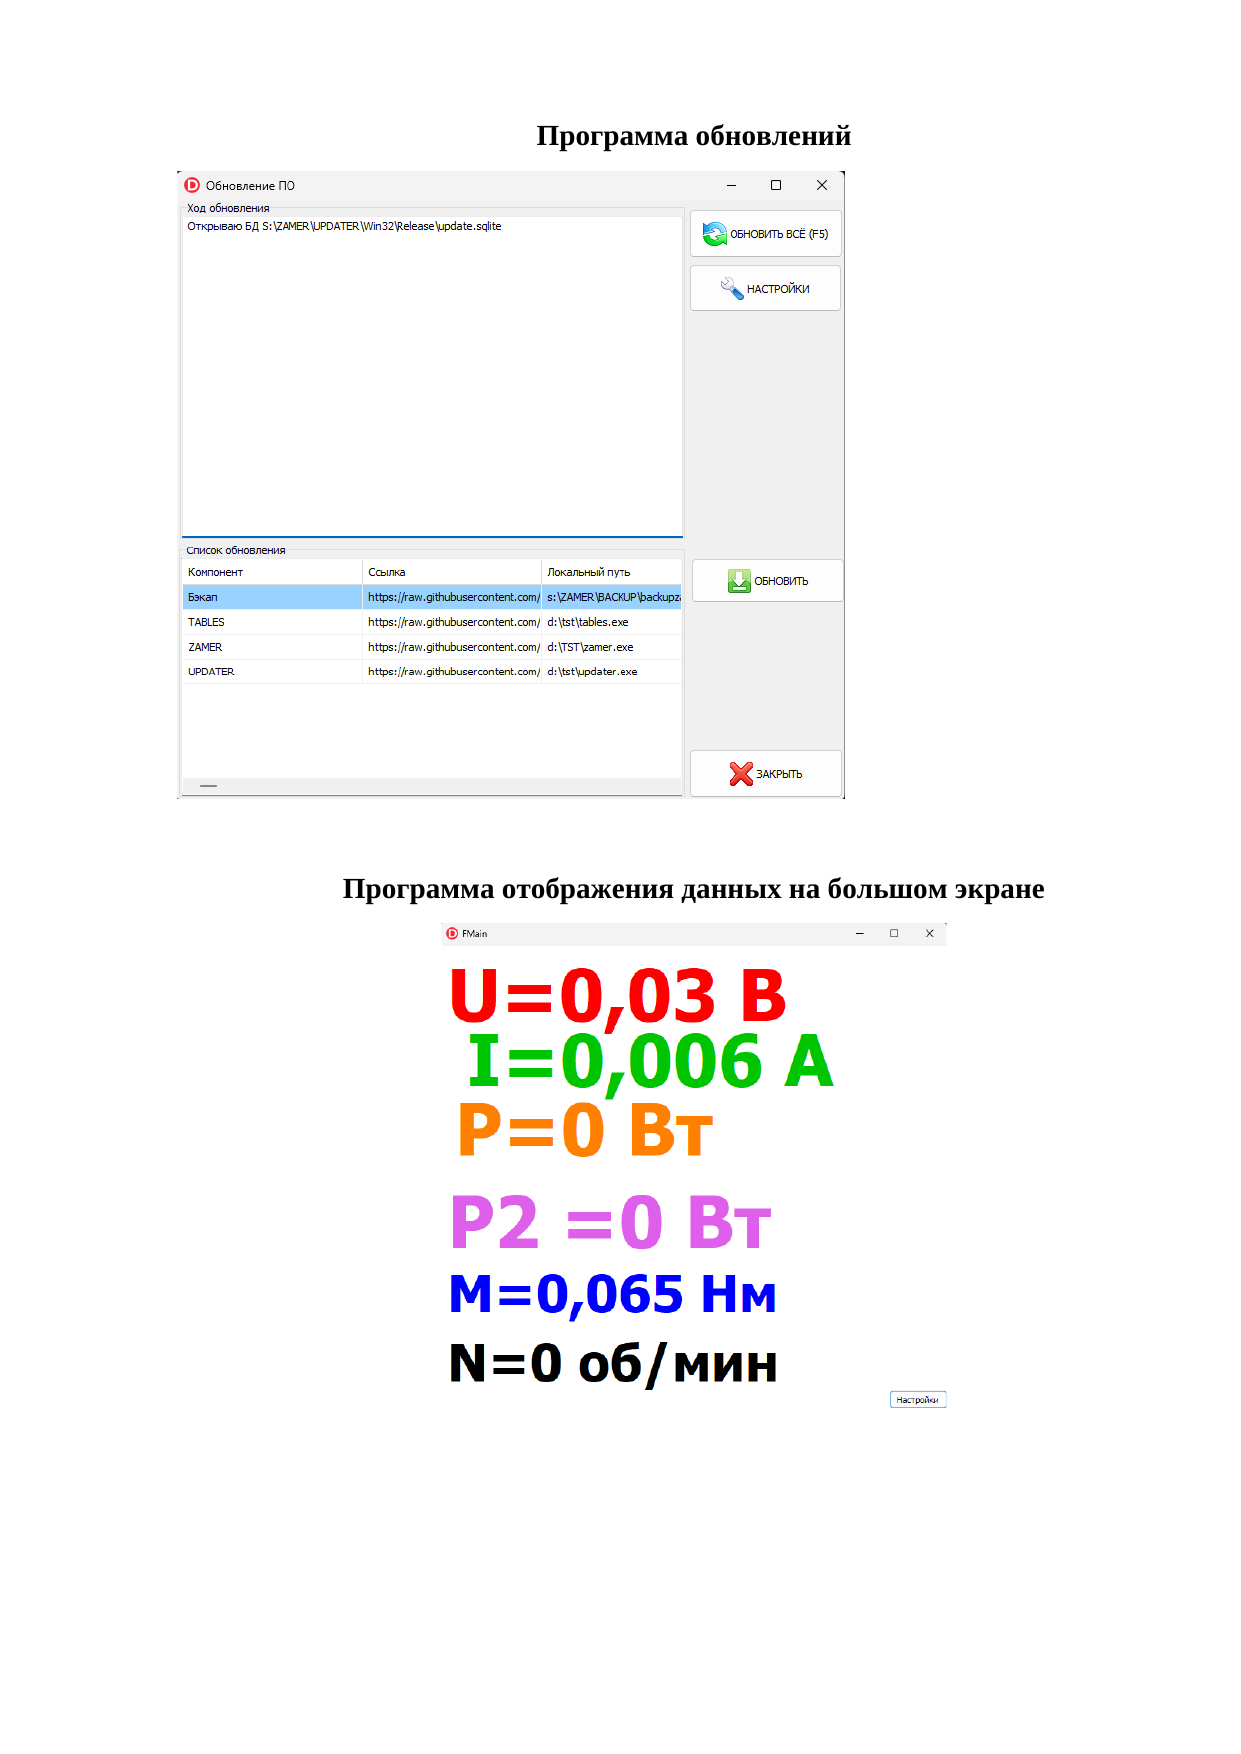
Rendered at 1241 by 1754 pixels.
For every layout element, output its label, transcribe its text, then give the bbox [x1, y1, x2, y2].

picture [177, 171, 845, 799]
text Программа отображения данных на большом экране [118, 871, 1211, 904]
picture [441, 923, 947, 1408]
text Программа обновлений [118, 118, 1211, 152]
